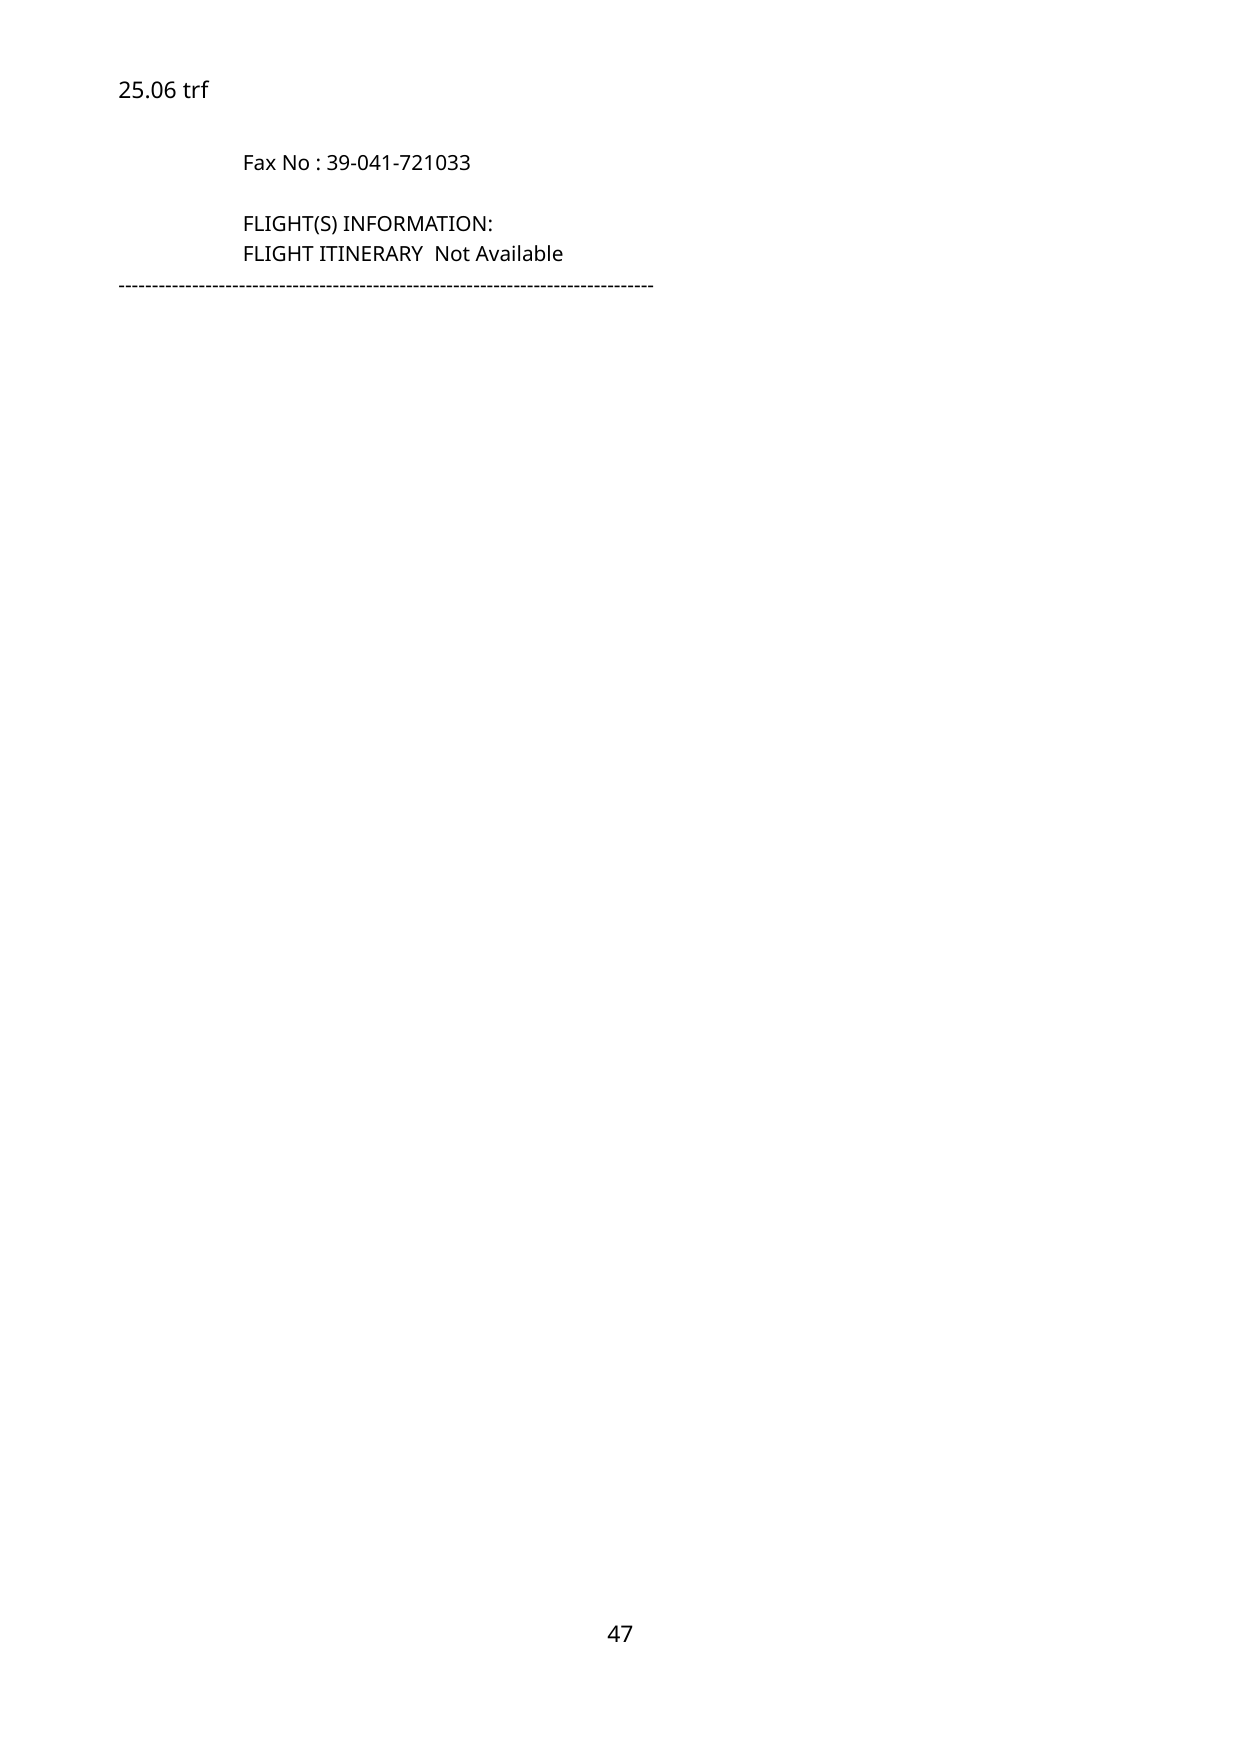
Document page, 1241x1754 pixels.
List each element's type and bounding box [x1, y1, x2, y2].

text [118, 148, 1122, 298]
